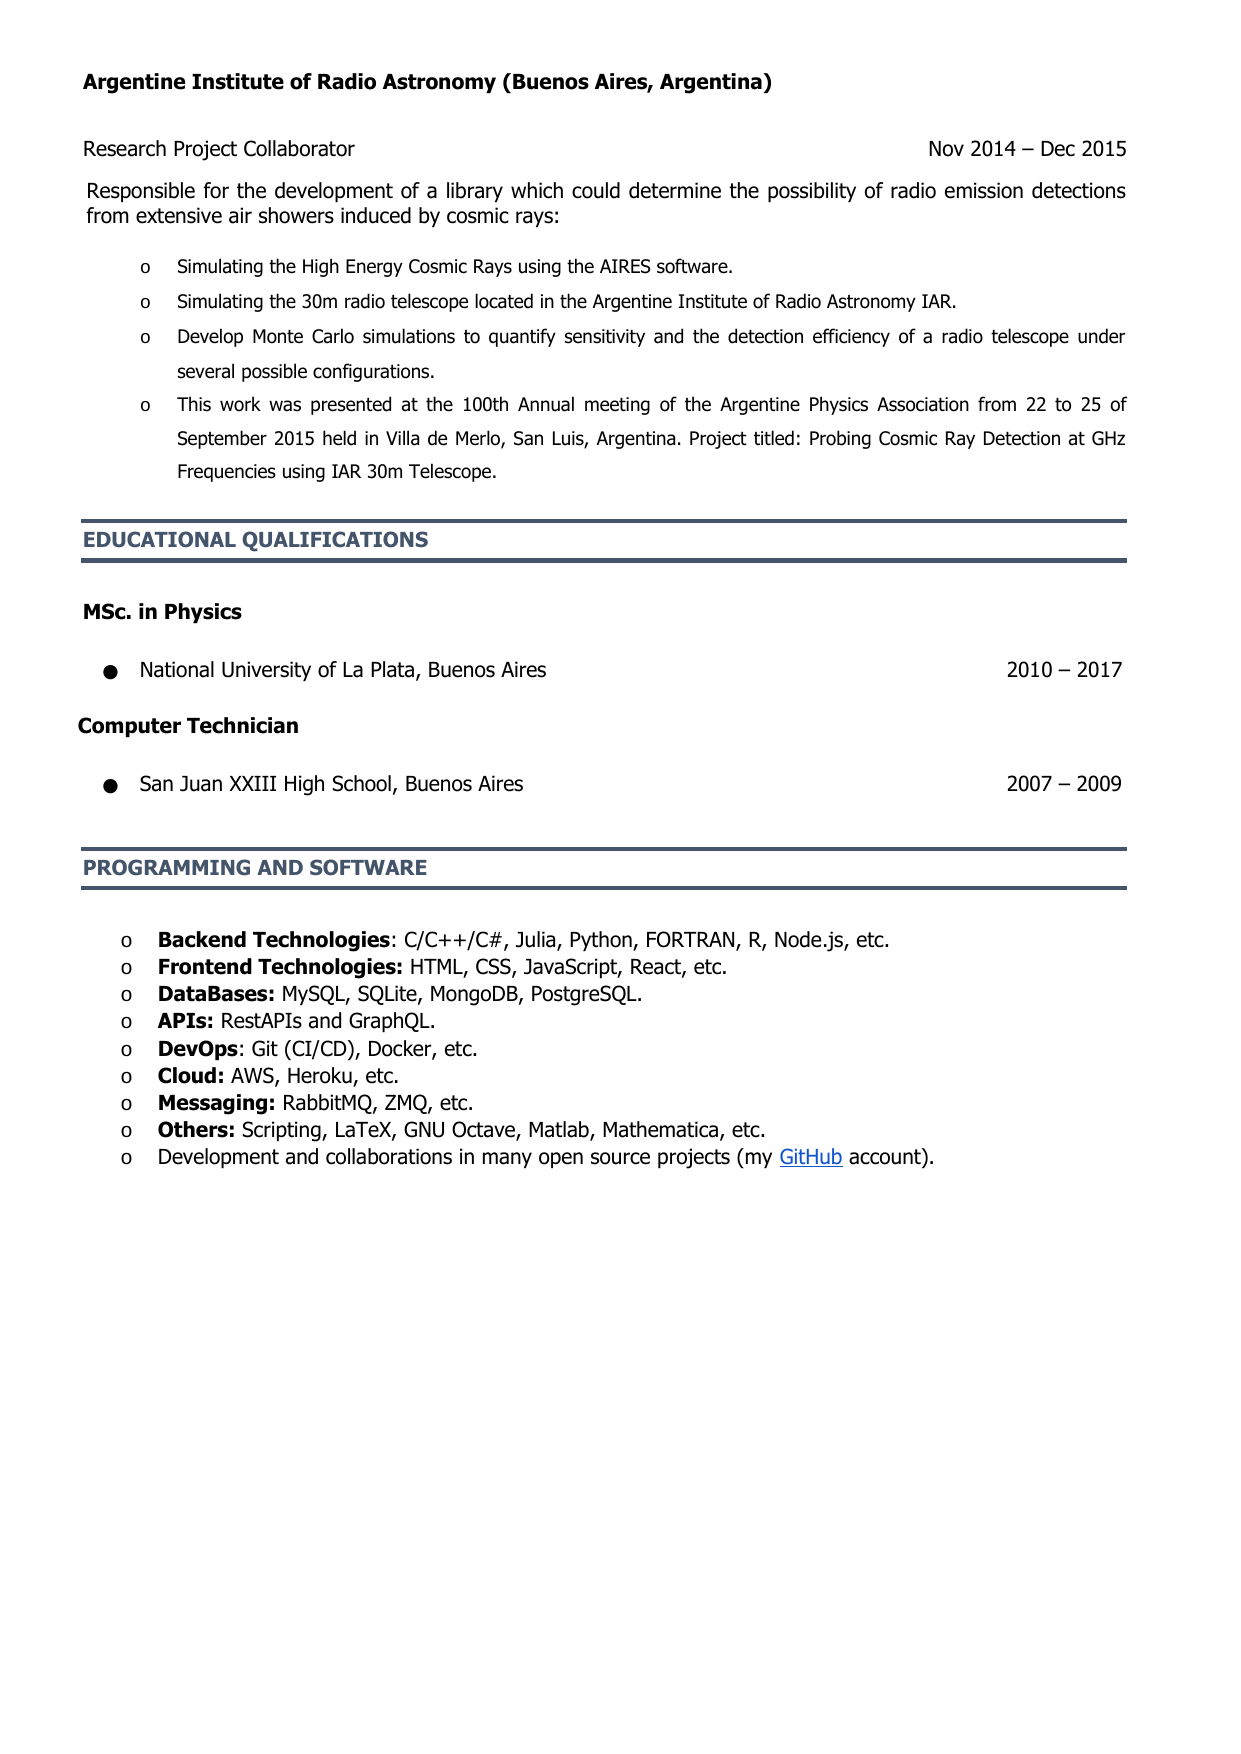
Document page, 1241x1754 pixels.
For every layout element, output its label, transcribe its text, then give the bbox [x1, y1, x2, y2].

list Others: Scripting, LaTeX, GNU Octave, Matlab, Mathematica, etc. [120, 1116, 1128, 1143]
list Simulating the 30m radio telescope located in the Argentine Institute of Radio Astronomy IAR. [139, 290, 1128, 314]
text Argentine Institute of Radio Astronomy (Buenos Aires, Argentina) [64, 69, 1128, 94]
list San Juan XXIII High School, Buenos Aires 2007 – 2009 [102, 763, 1128, 802]
subtitle EDUCATIONAL QUALIFICATIONS [83, 527, 1142, 552]
list Backend Technologies: C/C++/C#, Julia, Python, FORTRAN, R, Node.js, etc. [120, 927, 1142, 954]
list Messaging: RabbitMQ, ZMQ, etc. [120, 1089, 1142, 1116]
list Frontend Technologies: HTML, CSS, JavaScript, React, etc. [120, 954, 1142, 981]
list APIs: RestAPIs and GraphQL. [120, 1008, 1142, 1035]
list DevOps: Git (CI/CD), Docker, etc. [120, 1035, 1142, 1062]
list Develop Monte Carlo simulations to quantify sensitivity and the detection efficiency of a radio telescope under several possible configurations. [139, 325, 1128, 382]
list National University of La Plata, Buenos Aires 2010 – 2017 [102, 649, 1128, 688]
list This work was presented at the 100th Annual meeting of the Argentine Physics Association from 22 to 25 of September 2015 held in Villa de Merlo, San Luis, Argentina. Project titled: Probing Cosmic Ray Detection at GHz Frequencies using IAR 30m Telescope. [139, 392, 1128, 482]
list Development and collaborations in many open source projects (my GitHub account). [120, 1143, 1128, 1171]
text Research Project Collaborator Nov 2014 – Dec 2015 [64, 136, 1128, 161]
text Responsible for the development of a library which could determine the possibility of radio emission detections from extensive air showers induced by cosmic rays: [86, 178, 1128, 228]
list Cloud: AWS, Heroku, etc. [120, 1062, 1142, 1089]
list Simulating the High Energy Cosmic Rays using the AIRES software. [139, 254, 1128, 279]
subtitle PROGRAMMING AND SOFTWARE [83, 855, 1142, 880]
text MSc. in Physics [64, 599, 1142, 624]
text Computer Technician [64, 713, 1128, 738]
list DataBases: MySQL, SQLite, MongoDB, PostgreSQL. [120, 981, 1142, 1008]
